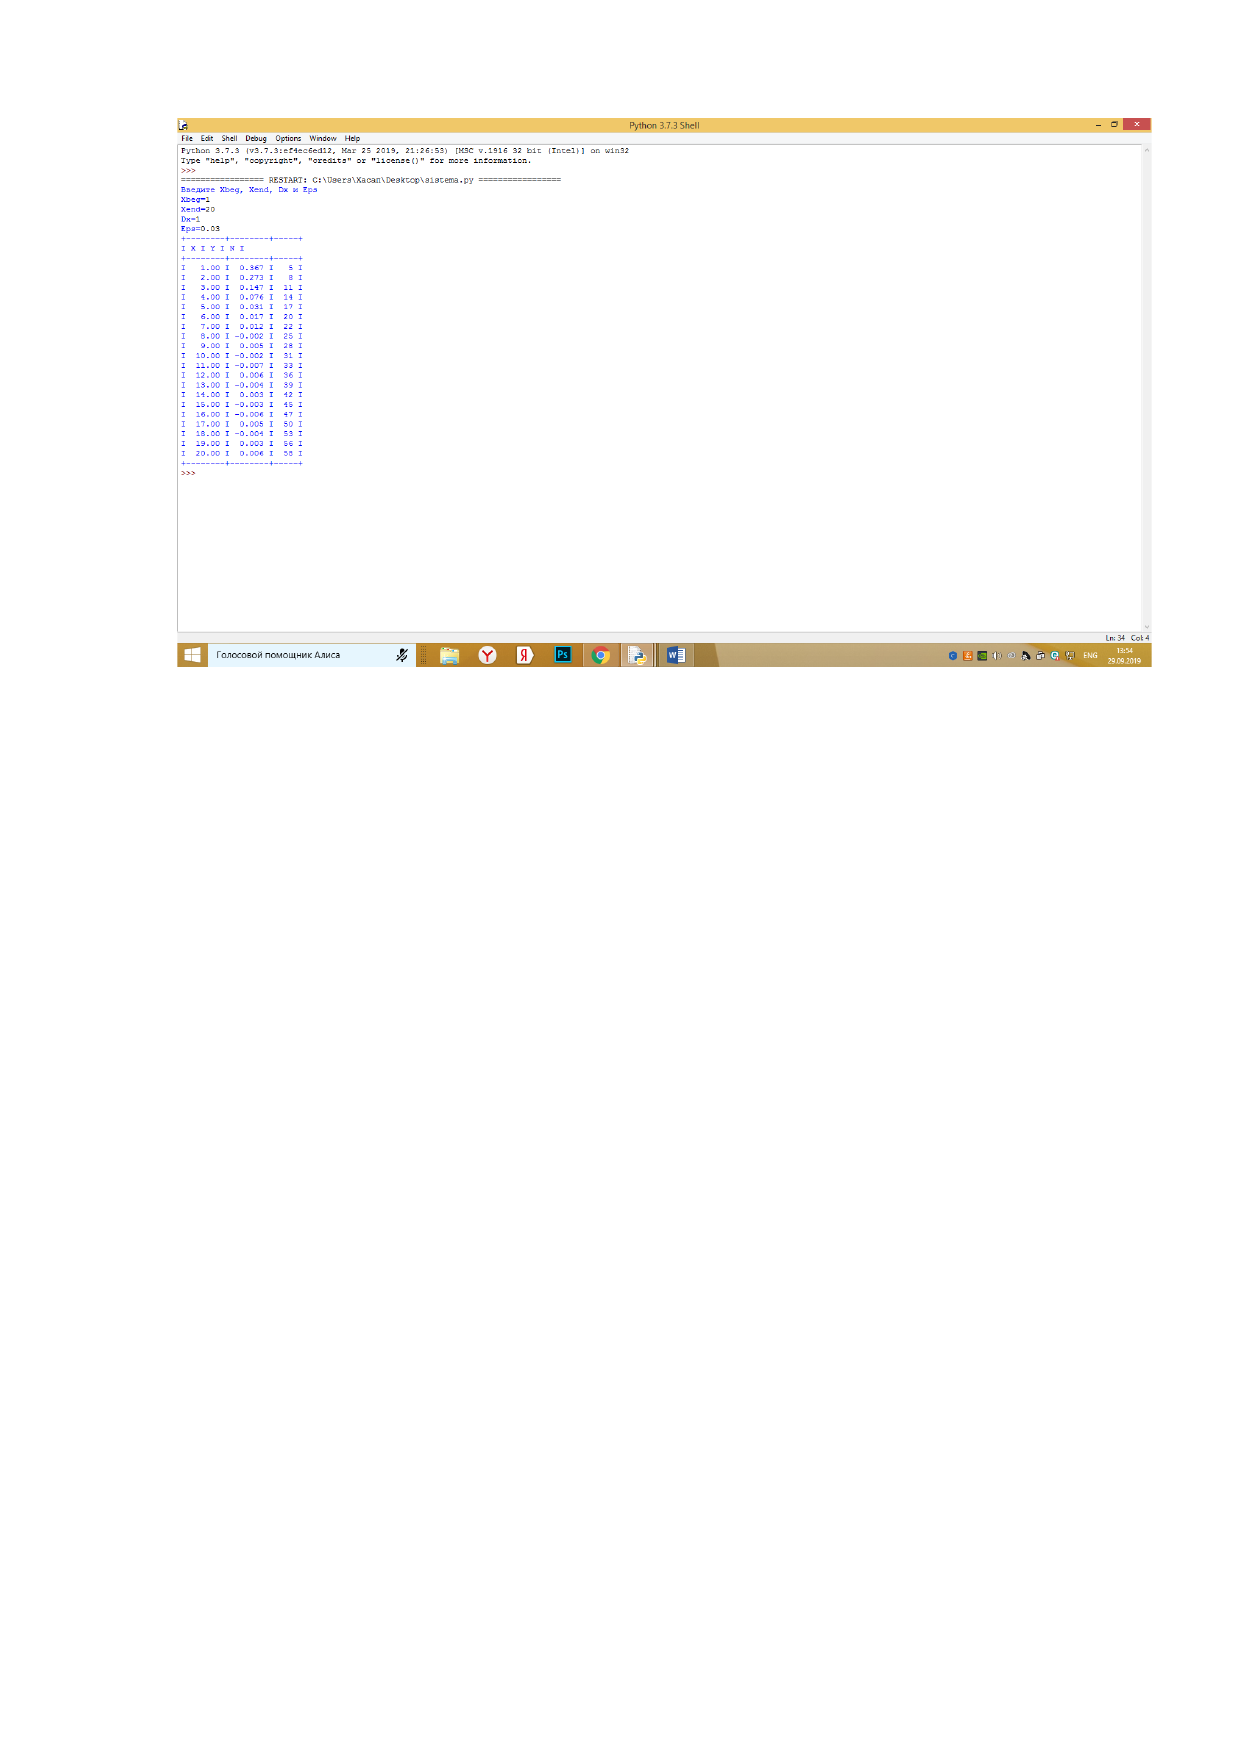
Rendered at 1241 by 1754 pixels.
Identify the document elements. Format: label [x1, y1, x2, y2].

picture [177, 118, 1152, 667]
